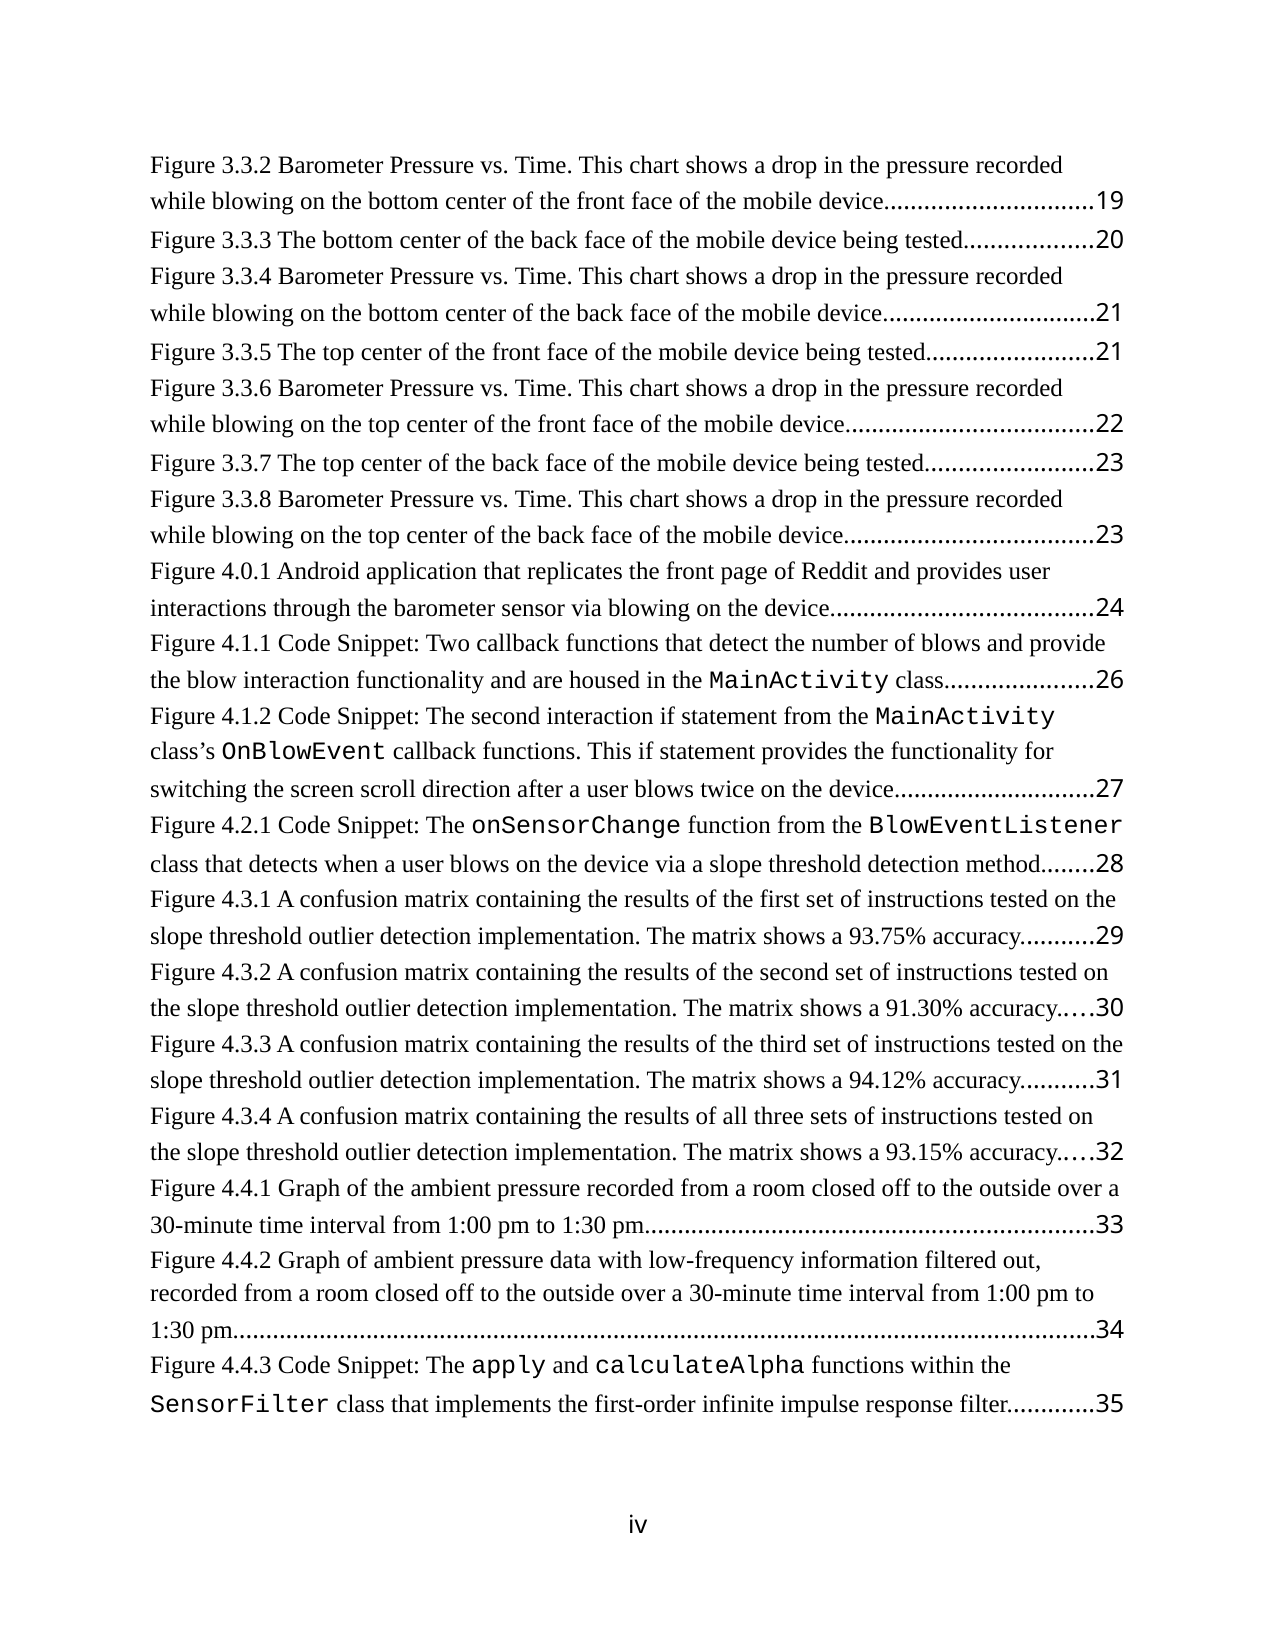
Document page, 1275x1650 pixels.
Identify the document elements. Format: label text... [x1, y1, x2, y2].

text Figure 3.3.5 The top center of the front face of the mobile device being tested. 21 [150, 333, 1125, 368]
text Figure 4.2.1 Code Snippet: The onSensorChange function from the BlowEventListener class that detects when a user blows on the device via a slope threshold detection method. 28 [150, 810, 1125, 879]
text Figure 4.3.3 A confusion matrix containing the results of the third set of instructions tested on the slope threshold outlier detection implementation. The matrix shows a 94.12% accuracy. 31 [150, 1029, 1125, 1096]
text Figure 3.3.8 Barometer Pressure vs. Time. This chart shows a drop in the pressure recorded while blowing on the top center of the back face of the mobile device. 23 [150, 484, 1125, 551]
text Figure 4.4.2 Graph of ambient pressure data with low-frequency information filtered out, recorded from a room closed off to the outside over a 30-minute time interval from 1:00 pm to 1:30 pm. 34 [150, 1245, 1125, 1346]
text Figure 4.4.1 Graph of the ambient pressure recorded from a room closed off to the outside over a 30-minute time interval from 1:00 pm to 1:30 pm. 33 [150, 1173, 1125, 1240]
text Figure 3.3.2 Barometer Pressure vs. Time. This chart shows a drop in the pressure recorded while blowing on the bottom center of the front face of the mobile device. 19 [150, 150, 1125, 217]
text Figure 4.0.1 Android application that replicates the front page of Reddit and provides user interactions through the barometer sensor via blowing on the device. 24 [150, 556, 1125, 623]
text Figure 4.3.1 A confusion matrix containing the results of the first set of instructions tested on the slope threshold outlier detection implementation. The matrix shows a 93.75% accuracy. 29 [150, 884, 1125, 952]
text Figure 4.3.2 A confusion matrix containing the results of the second set of instructions tested on the slope threshold outlier detection implementation. The matrix shows a 91.30% accuracy. 30 [150, 957, 1125, 1024]
text Figure 4.1.1 Code Snippet: Two callback functions that detect the number of blows and provide the blow interaction functionality and are housed in the MainActivity class. 26 [150, 628, 1125, 696]
text Figure 3.3.3 The bottom center of the back face of the mobile device being tested. 20 [150, 222, 1125, 256]
text Figure 3.3.4 Barometer Pressure vs. Time. This chart shows a drop in the pressure recorded while blowing on the bottom center of the back face of the mobile device. 21 [150, 261, 1125, 328]
text Figure 3.3.6 Barometer Pressure vs. Time. This chart shows a drop in the pressure recorded while blowing on the top center of the front face of the mobile device. 22 [150, 373, 1125, 440]
text Figure 3.3.7 The top center of the back face of the mobile device being tested. 23 [150, 445, 1125, 479]
text Figure 4.1.2 Code Snippet: The second interaction if statement from the MainActivity class’s OnBlowEvent callback functions. This if statement provides the functionality for switching the screen scroll direction after a user blows twice on the device. 27 [150, 701, 1125, 805]
text Figure 4.3.4 A confusion matrix containing the results of all three sets of instructions tested on the slope threshold outlier detection implementation. The matrix shows a 93.15% accuracy. 32 [150, 1101, 1125, 1168]
text Figure 4.4.3 Code Snippet: The apply and calculateAlpha functions within the SensorFilter class that implements the first-order infinite impulse response filter. 35 [150, 1351, 1125, 1420]
